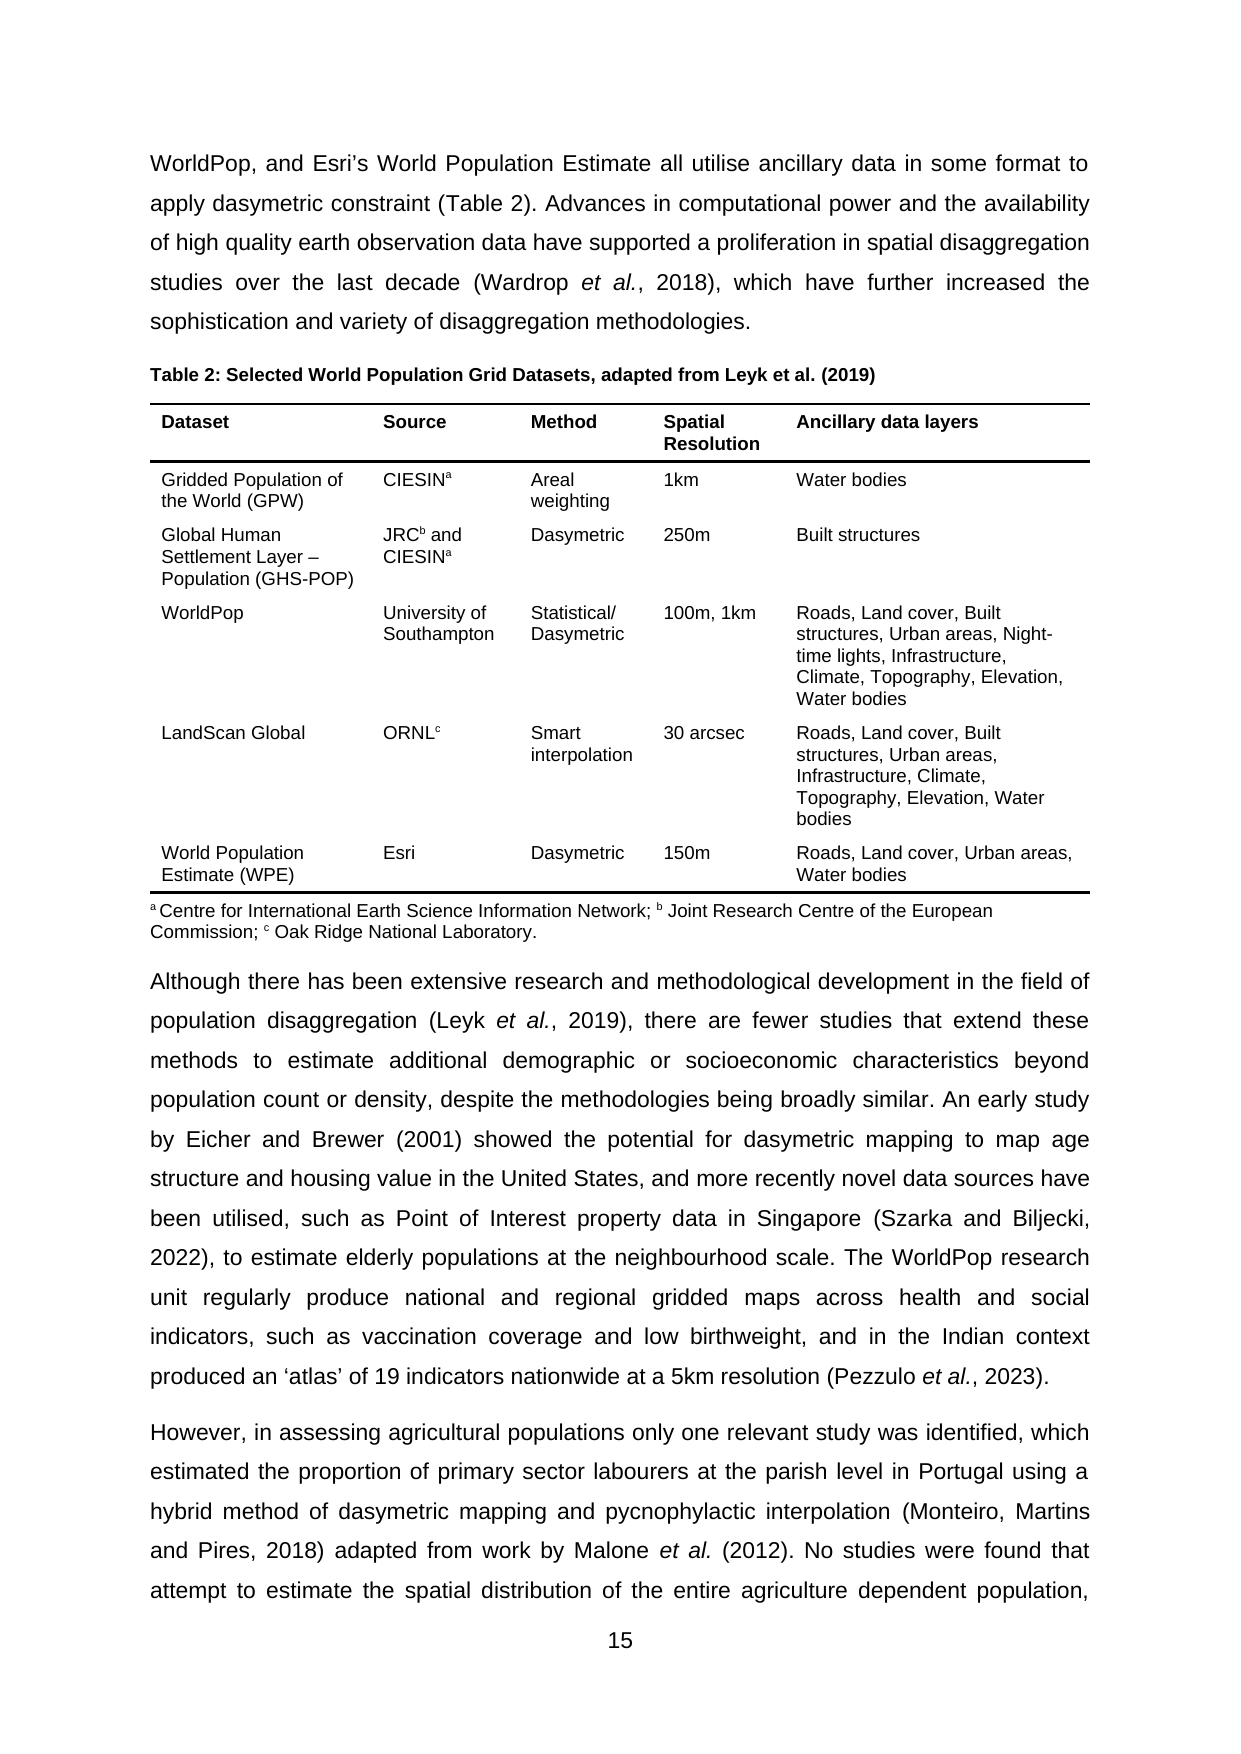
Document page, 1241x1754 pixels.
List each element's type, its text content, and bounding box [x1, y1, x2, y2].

table_cell Areal weighting [519, 463, 652, 518]
table_cell Smart interpolation [519, 716, 652, 836]
table_cell Roads, Land cover, Built structures, Urban areas, Infrastructure, Climate, Topography, Elevation, Water bodies [785, 716, 1090, 836]
text Although there has been extensive research and methodological development in the field of population disaggregation (Leyk et al., 2019), there are fewer studies that extend these methods to estimate additional demographic or socioeconomic characteristics beyond population count or density, despite the methodologies being broadly similar. An early study by Eicher and Brewer (2001) showed the potential for dasymetric mapping to map age structure and housing value in the United States, and more recently novel data sources have been utilised, such as Point of Interest property data in Singapore (Szarka and Biljecki, 2022), to estimate elderly populations at the neighbourhood scale. The WorldPop research unit regularly produce national and regional gridded maps across health and social indicators, such as vaccination coverage and low birthweight, and in the Indian context produced an ‘atlas’ of 19 indicators nationwide at a 5km resolution (Pezzulo et al., 2023). [150, 968, 1090, 1389]
table_header Source [372, 405, 519, 460]
table_cell Built structures [785, 518, 1090, 595]
table_cell WorldPop [150, 595, 372, 716]
table_cell ORNLc [372, 716, 519, 836]
table_cell Dasymetric [519, 518, 652, 595]
table_header Dataset [150, 405, 372, 460]
table_cell Esri [372, 836, 519, 891]
table_cell JRCb and CIESINa [372, 518, 519, 595]
table_cell 30 arcsec [652, 716, 785, 836]
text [150, 1419, 1090, 1603]
table_cell LandScan Global [150, 716, 372, 836]
table_header Method [519, 405, 652, 460]
table_header Spatial Resolution [652, 405, 785, 460]
table_cell University of Southampton [372, 595, 519, 716]
table_cell 150m [652, 836, 785, 891]
table_cell CIESINa [372, 463, 519, 518]
table_cell Gridded Population of the World (GPW) [150, 463, 372, 518]
table_cell World Population Estimate (WPE) [150, 836, 372, 891]
table_cell 100m, 1km [652, 595, 785, 716]
table_cell Dasymetric [519, 836, 652, 891]
table_cell Roads, Land cover, Urban areas, Water bodies [785, 836, 1090, 891]
table_cell Statistical/ Dasymetric [519, 595, 652, 716]
text a Centre for International Earth Science Information Network; b Joint Research Centre of the European Commission; c Oak Ridge National Laboratory. [150, 900, 1090, 943]
table_cell Water bodies [785, 463, 1090, 518]
table_cell 250m [652, 518, 785, 595]
table_header Ancillary data layers [785, 405, 1090, 460]
table_cell 1km [652, 463, 785, 518]
table_cell Global Human Settlement Layer – Population (GHS-POP) [150, 518, 372, 595]
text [150, 150, 1090, 334]
table_cell Roads, Land cover, Built structures, Urban areas, Night-time lights, Infrastructure, Climate, Topography, Elevation, Water bodies [785, 595, 1090, 716]
